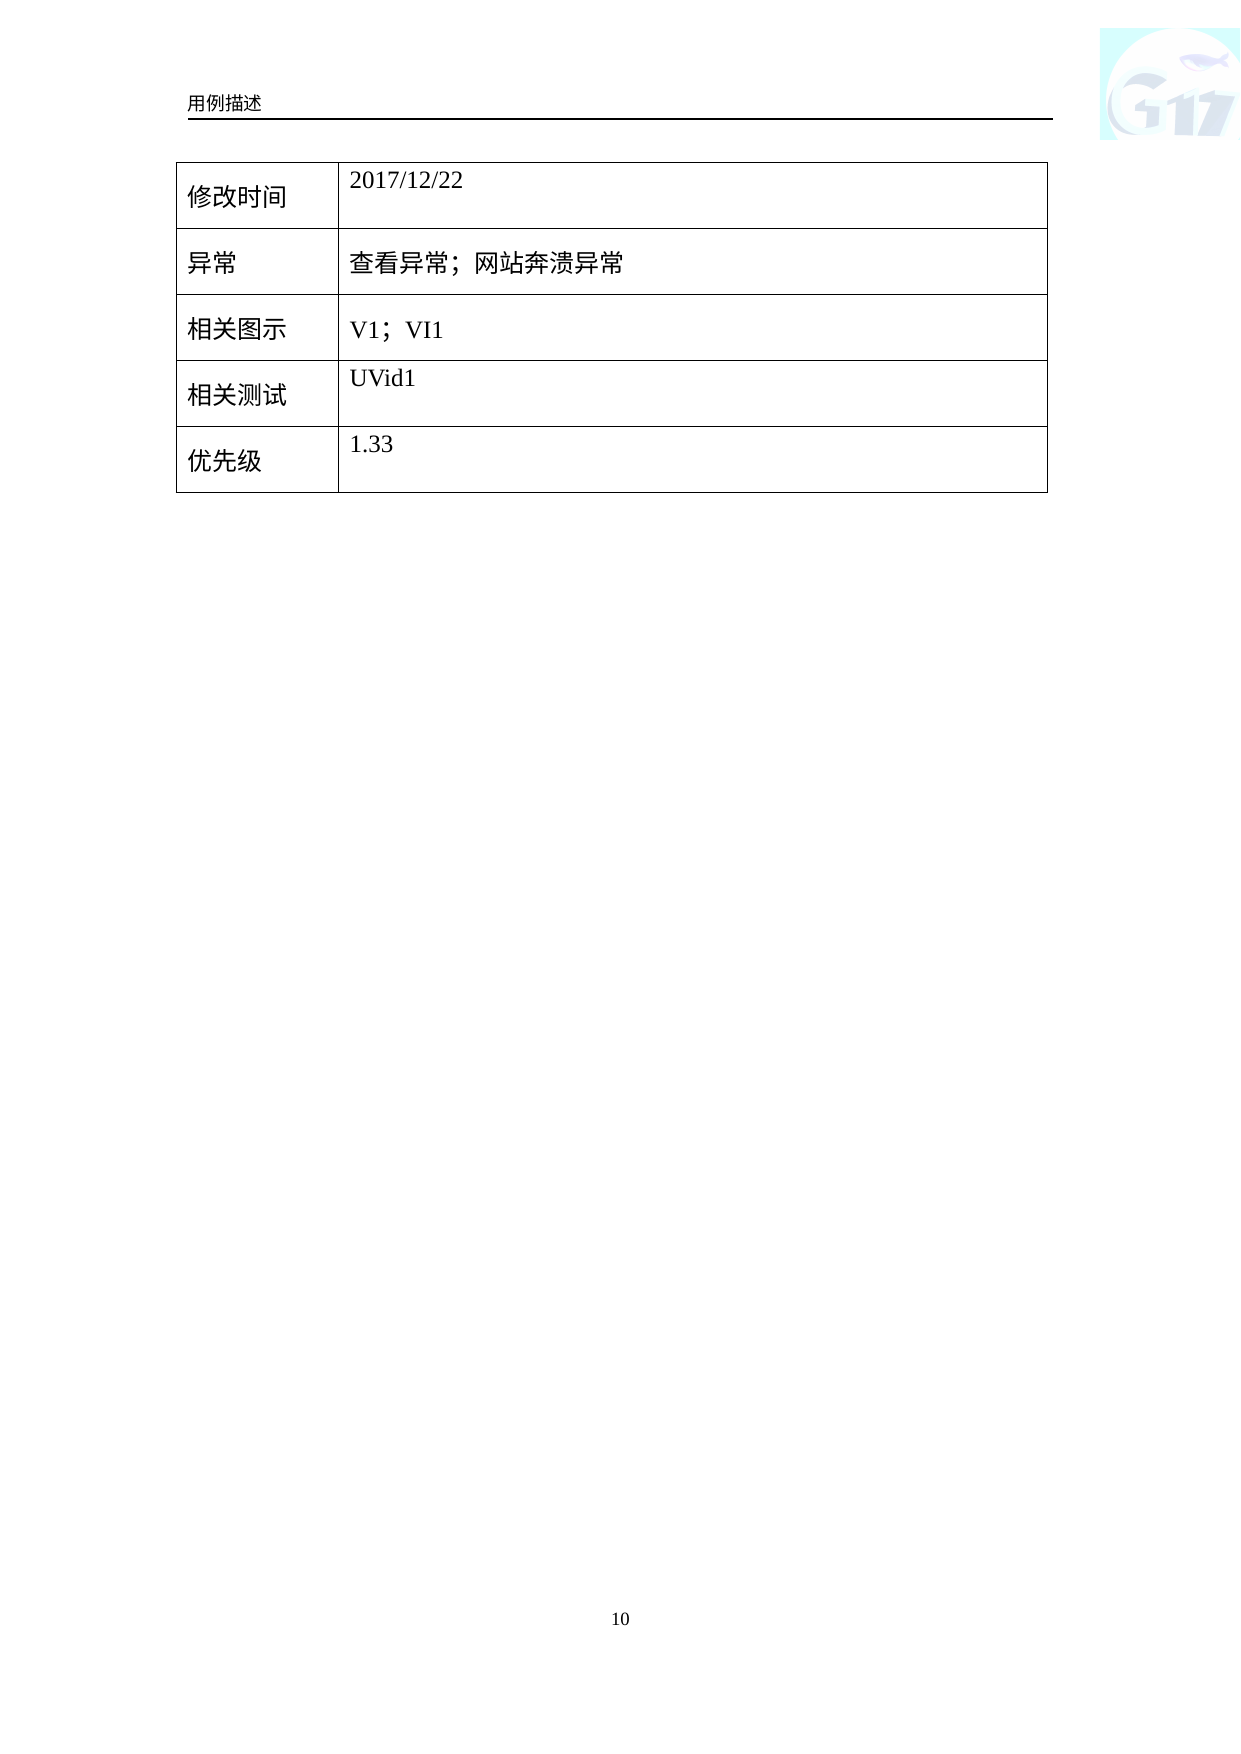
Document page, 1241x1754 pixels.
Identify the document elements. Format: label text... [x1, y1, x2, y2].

table_cell 异常 [177, 229, 338, 294]
table_cell UVid1 [339, 361, 1047, 426]
table_cell 优先级 [177, 427, 338, 492]
table_cell 1.33 [339, 427, 1047, 492]
table_cell 相关图示 [177, 295, 338, 360]
table_cell V1；VI1 [339, 295, 1047, 360]
table_cell 查看异常；网站奔溃异常 [339, 229, 1047, 294]
table_cell 2017/12/22 [339, 163, 1047, 228]
table_cell 修改时间 [177, 163, 338, 228]
table_cell 相关测试 [177, 361, 338, 426]
